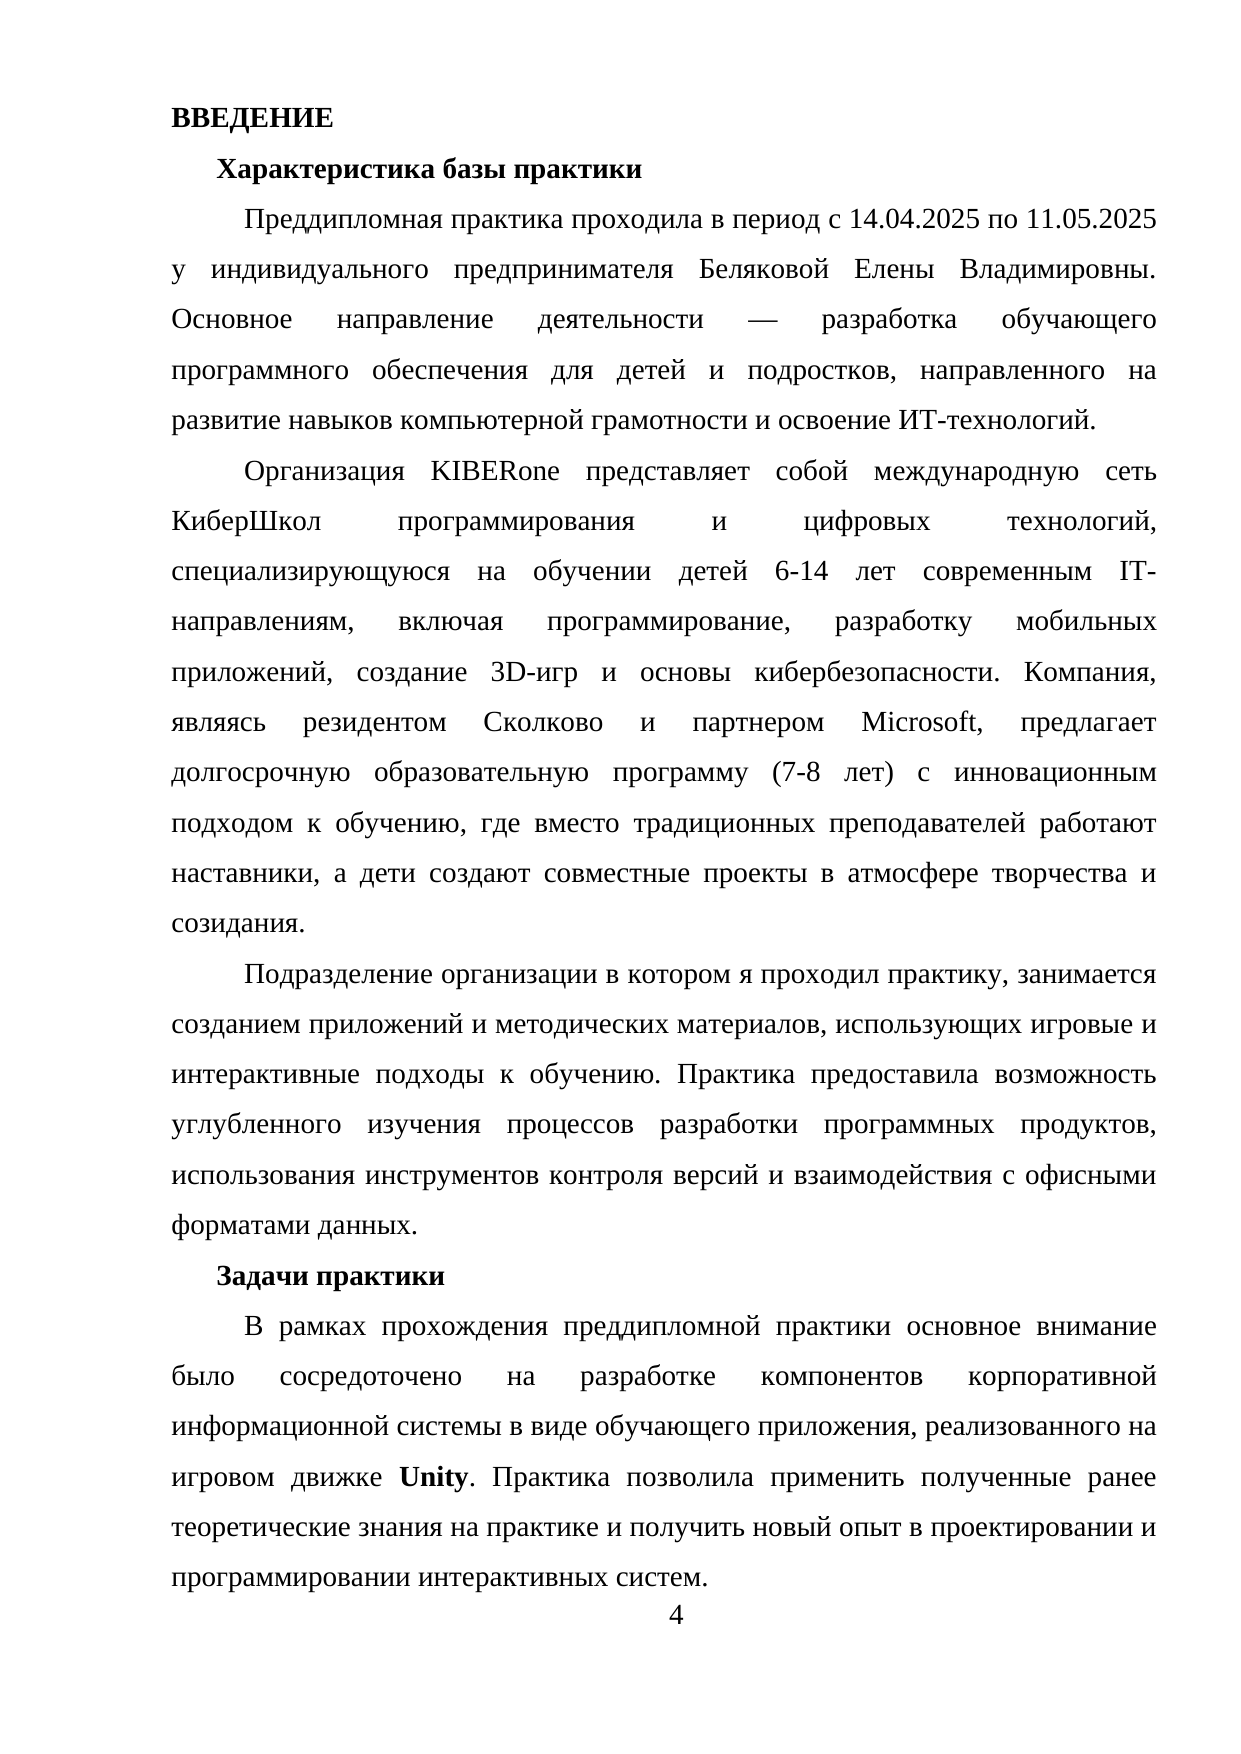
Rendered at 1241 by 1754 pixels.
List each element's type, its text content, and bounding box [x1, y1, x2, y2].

text Задачи практики [216, 1258, 1158, 1291]
text Преддипломная практика проходила в период с 14.04.2025 по 11.05.2025 у индивидуального предпринимателя Беляковой Елены Владимировны. Основное направление деятельности — разработка обучающего программного обеспечения для детей и подростков, направленного на развитие навыков компьютерной грамотности и освоение ИТ-технологий. [171, 201, 1158, 436]
text В рамках прохождения преддипломной практики основное внимание было сосредоточено на разработке компонентов корпоративной информационной системы в виде обучающего приложения, реализованного на игровом движке Unity. Практика позволила применить полученные ранее теоретические знания на практике и получить новый опыт в проектировании и программировании интерактивных систем. [171, 1308, 1158, 1593]
text Подразделение организации в котором я проходил практику, занимается созданием приложений и методических материалов, использующих игровые и интерактивные подходы к обучению. Практика предоставила возможность углубленного изучения процессов разработки программных продуктов, использования инструментов контроля версий и взаимодействия с офисными форматами данных. [171, 956, 1158, 1241]
text Характеристика базы практики [216, 151, 1158, 184]
text Организация KIBERone представляет собой международную сеть КиберШкол программирования и цифровых технологий, специализирующуюся на обучении детей 6-14 лет современным IT-направлениям, включая программирование, разработку мобильных приложений, создание 3D-игр и основы кибербезопасности. Компания, являясь резидентом Сколково и партнером Microsoft, предлагает долгосрочную образовательную программу (7-8 лет) с инновационным подходом к обучению, где вместо традиционных преподавателей работают наставники, а дети создают совместные проекты в атмосфере творчества и созидания. [171, 453, 1158, 939]
subtitle Введение [171, 100, 1181, 134]
